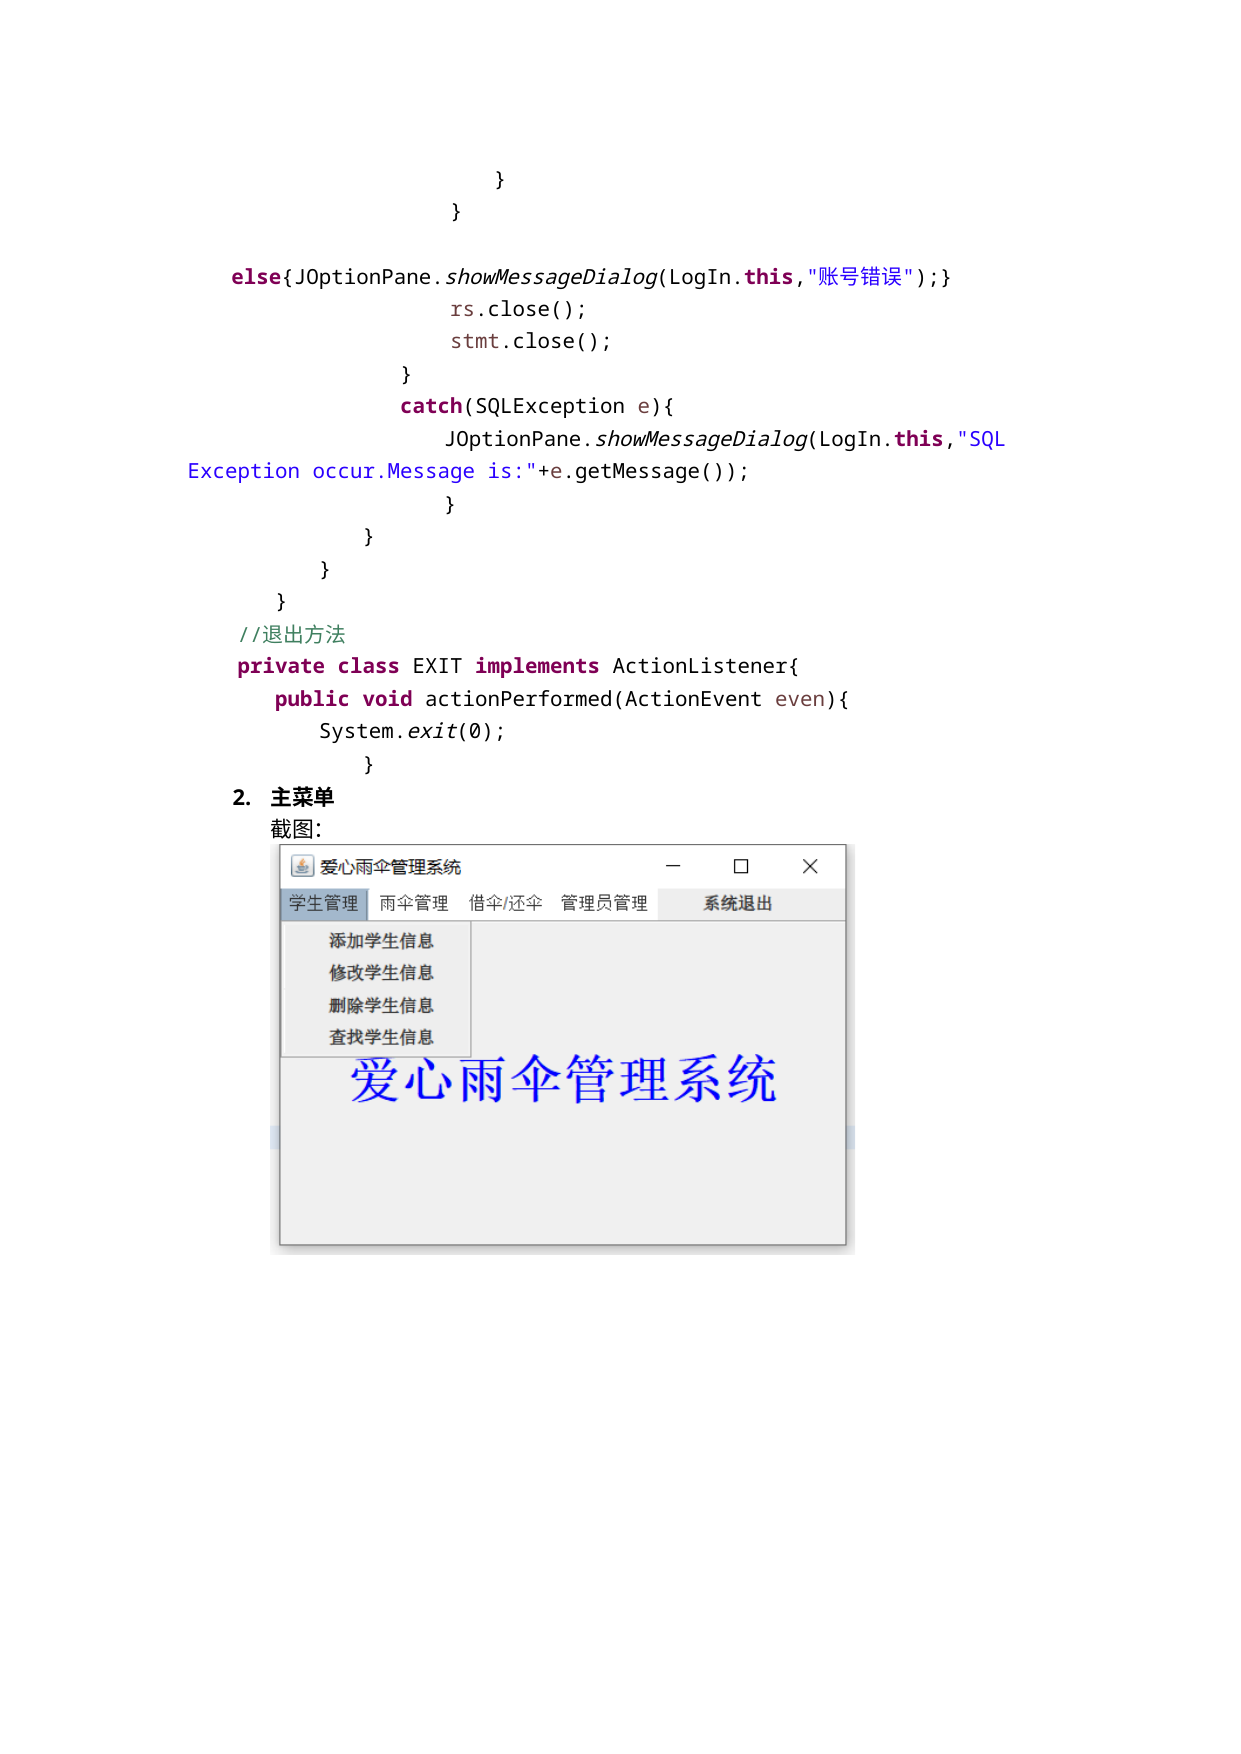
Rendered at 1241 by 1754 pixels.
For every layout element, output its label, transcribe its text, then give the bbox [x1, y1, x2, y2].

text rs.close(); [187, 292, 1053, 324]
text JOptionPane.showMessageDialog(LogIn.this,"SQL Exception occur.Message is:"+e.getMessage()); [187, 422, 1053, 487]
text } [187, 584, 1053, 617]
text System.exit(0); [187, 714, 1053, 747]
text } [187, 194, 1053, 227]
text catch(SQLException e){ [187, 389, 1053, 422]
list 截图： [270, 812, 1053, 844]
text } [187, 552, 1053, 584]
text } [187, 357, 1053, 389]
text } [187, 487, 1053, 519]
text } [187, 519, 1053, 552]
text stmt.close(); [187, 324, 1053, 357]
text public void actionPerformed(ActionEvent even){ [187, 682, 1053, 714]
list 主菜单 [232, 779, 1053, 812]
text } [187, 162, 1053, 194]
text private class EXIT implements ActionListener{ [187, 649, 1053, 682]
list } [270, 747, 1053, 779]
text //退出方法 [187, 617, 1053, 649]
text else{JOptionPane.showMessageDialog(LogIn.this,"账号错误");} [187, 227, 1053, 292]
picture [270, 844, 856, 1255]
